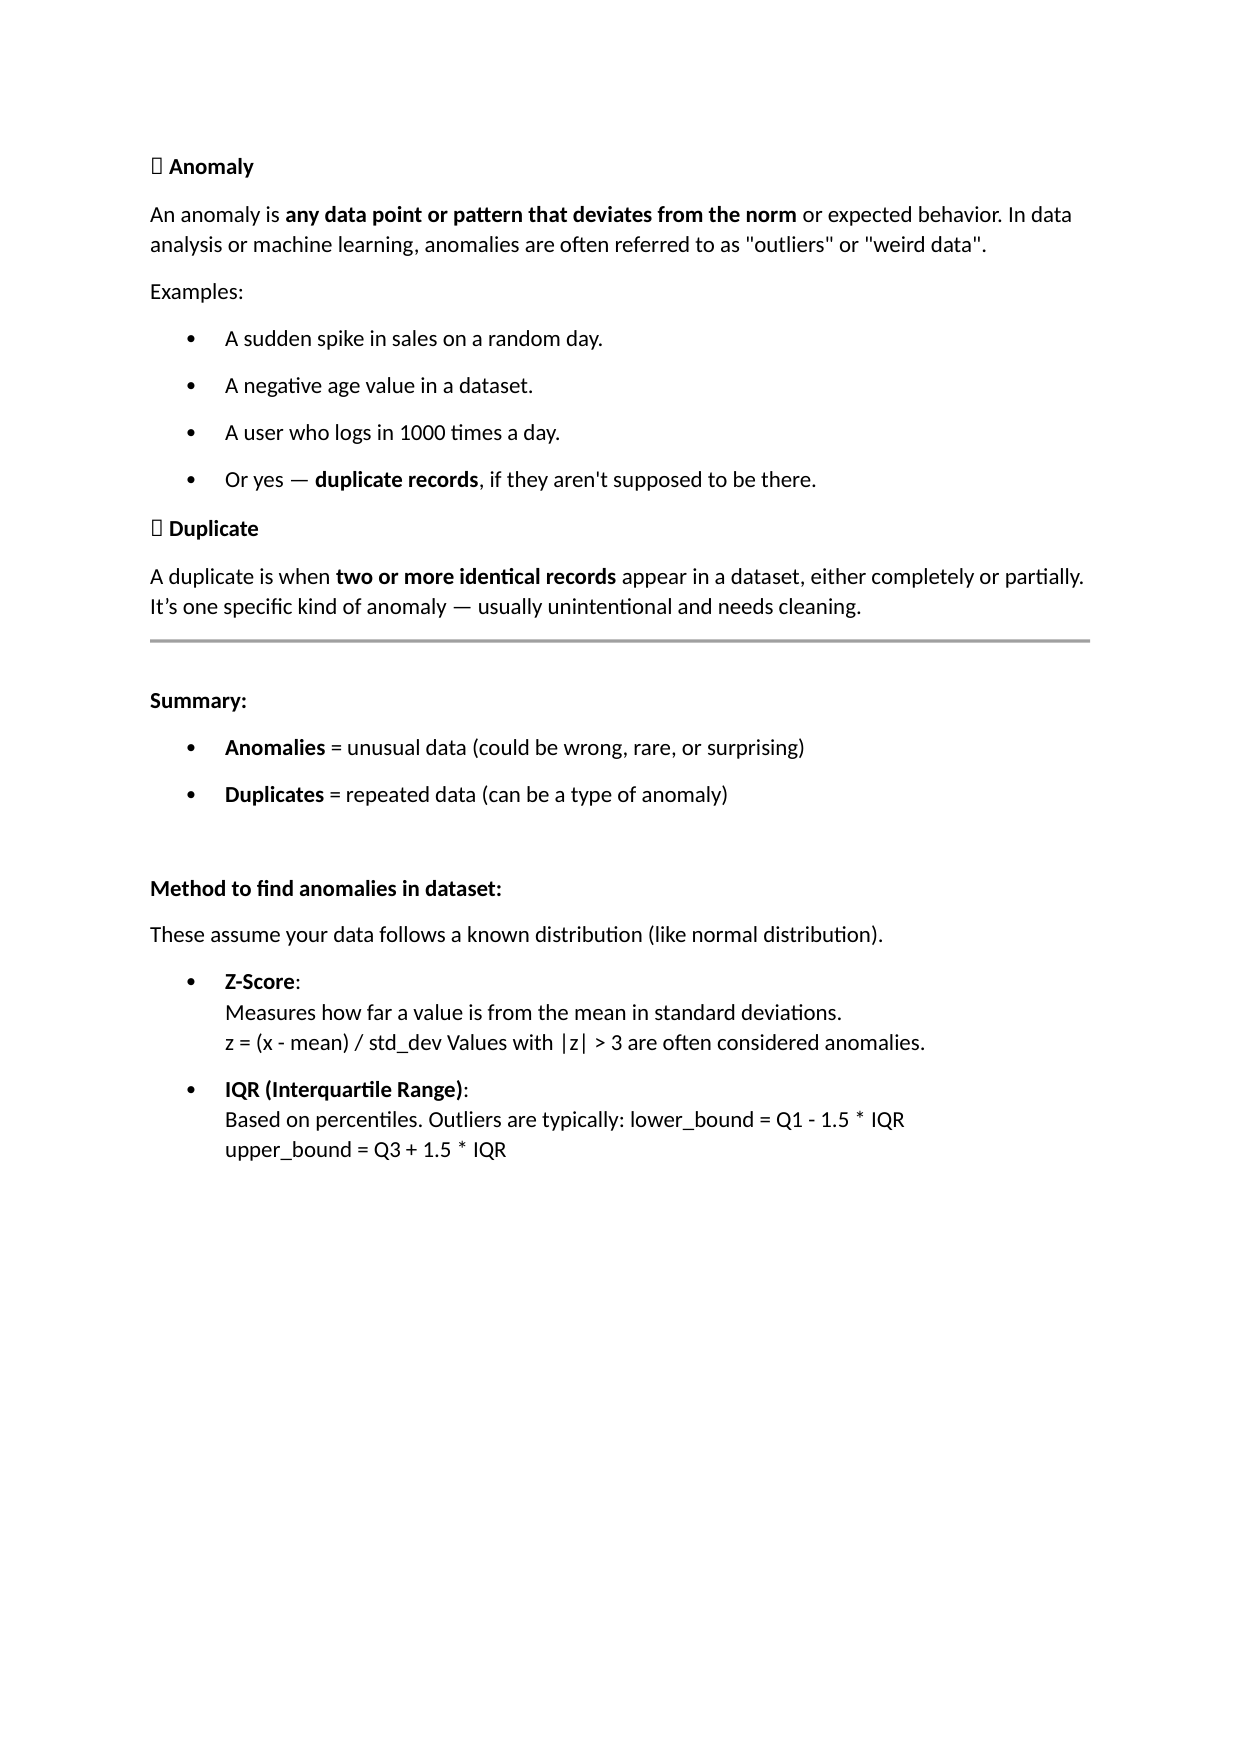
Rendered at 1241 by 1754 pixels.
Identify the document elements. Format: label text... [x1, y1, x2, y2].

list IQR (Interquartile Range): Based on percentiles. Outliers are typically: lower_bound = Q1 - 1.5 * IQR upper_bound = Q3 + 1.5 * IQR [187, 1075, 1090, 1163]
text A duplicate is when two or more identical records appear in a dataset, either completely or partially. It’s one specific kind of anomaly — usually unintentional and needs cleaning. [150, 562, 1090, 621]
text These assume your data follows a known distribution (like normal distribution). [150, 921, 1090, 949]
text Examples: [150, 277, 1090, 306]
list Duplicates = repeated data (can be a type of anomaly) [187, 780, 1090, 808]
list Or yes — duplicate records, if they aren't supposed to be there. [187, 465, 1090, 493]
list Z-Score: Measures how far a value is from the mean in standard deviations. z = (x - mean) / std_dev Values with |z| > 3 are often considered anomalies. [187, 967, 1090, 1056]
list A negative age value in a dataset. [187, 371, 1090, 399]
text An anomaly is any data point or pattern that deviates from the norm or expected behavior. In data analysis or machine learning, anomalies are often referred to as "outliers" or "weird data". [150, 200, 1090, 259]
text ✅ Anomaly [150, 150, 1090, 181]
list Anomalies = unusual data (could be wrong, rare, or surprising) [187, 733, 1090, 761]
text ✅ Duplicate [150, 512, 1090, 543]
text Summary: [150, 686, 1090, 714]
text Method to find anomalies in dataset: [150, 874, 1090, 902]
list A user who logs in 1000 times a day. [187, 418, 1090, 446]
list A sudden spike in sales on a random day. [187, 324, 1090, 352]
